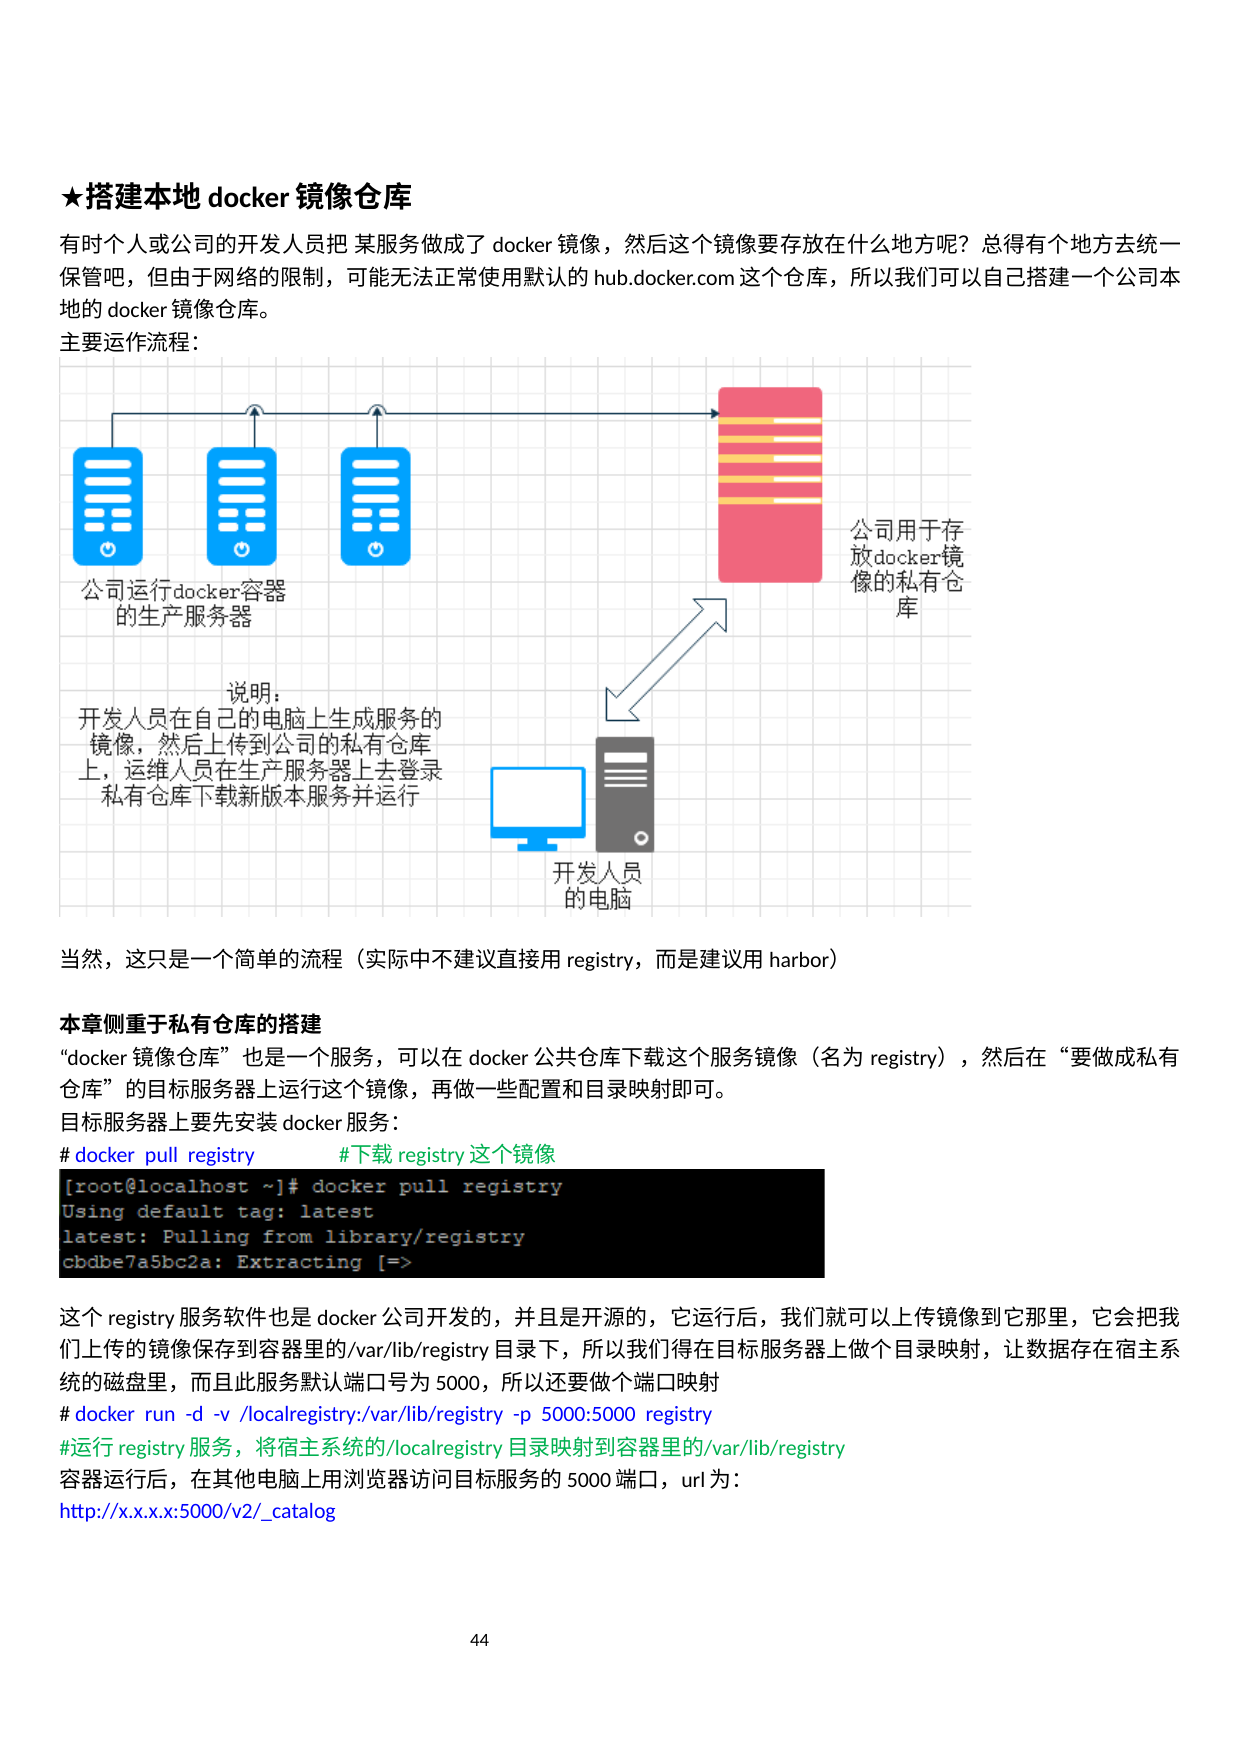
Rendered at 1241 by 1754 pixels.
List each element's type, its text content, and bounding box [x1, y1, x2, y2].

picture [59, 357, 972, 917]
text 容器运行后，在其他电脑上用浏览器访问目标服务的5000端口，url为： [59, 1462, 1181, 1494]
text 这个registry服务软件也是docker公司开发的，并且是开源的，它运行后，我们就可以上传镜像到它那里，它会把我们上传的镜像保存到容器里的/var/lib/registry目录下，所以我们得在目标服务器上做个目录映射，让数据存在宿主系统的磁盘里，而且此服务默认端口号为5000，所以还要做个端口映射 [59, 1299, 1181, 1397]
text ★搭建本地docker镜像仓库 [59, 162, 1181, 227]
text # docker run -d -v /localregistry:/var/lib/registry -p 5000:5000 registry [59, 1397, 1181, 1429]
text 主要运作流程： [59, 324, 1181, 357]
text 本章侧重于私有仓库的搭建 [59, 1007, 1181, 1039]
text # docker pull registry #下载registry这个镜像 [59, 1137, 1181, 1169]
text #运行registry服务，将宿主系统的/localregistry目录映射到容器里的/var/lib/registry [59, 1429, 1181, 1462]
text 当然，这只是一个简单的流程（实际中不建议直接用registry，而是建议用harbor） [59, 942, 1181, 974]
text “docker镜像仓库”也是一个服务，可以在docker公共仓库下载这个服务镜像（名为registry），然后在“要做成私有仓库”的目标服务器上运行这个镜像，再做一些配置和目录映射即可。 [59, 1039, 1181, 1104]
text 目标服务器上要先安装docker服务： [59, 1104, 1181, 1137]
text 有时个人或公司的开发人员把 某服务做成了docker镜像，然后这个镜像要存放在什么地方呢？总得有个地方去统一保管吧，但由于网络的限制，可能无法正常使用默认的hub.docker.com这个仓库，所以我们可以自己搭建一个公司本地的docker镜像仓库。 [59, 227, 1181, 324]
picture [59, 1169, 825, 1278]
text http://x.x.x.x:5000/v2/_catalog [59, 1494, 1181, 1527]
